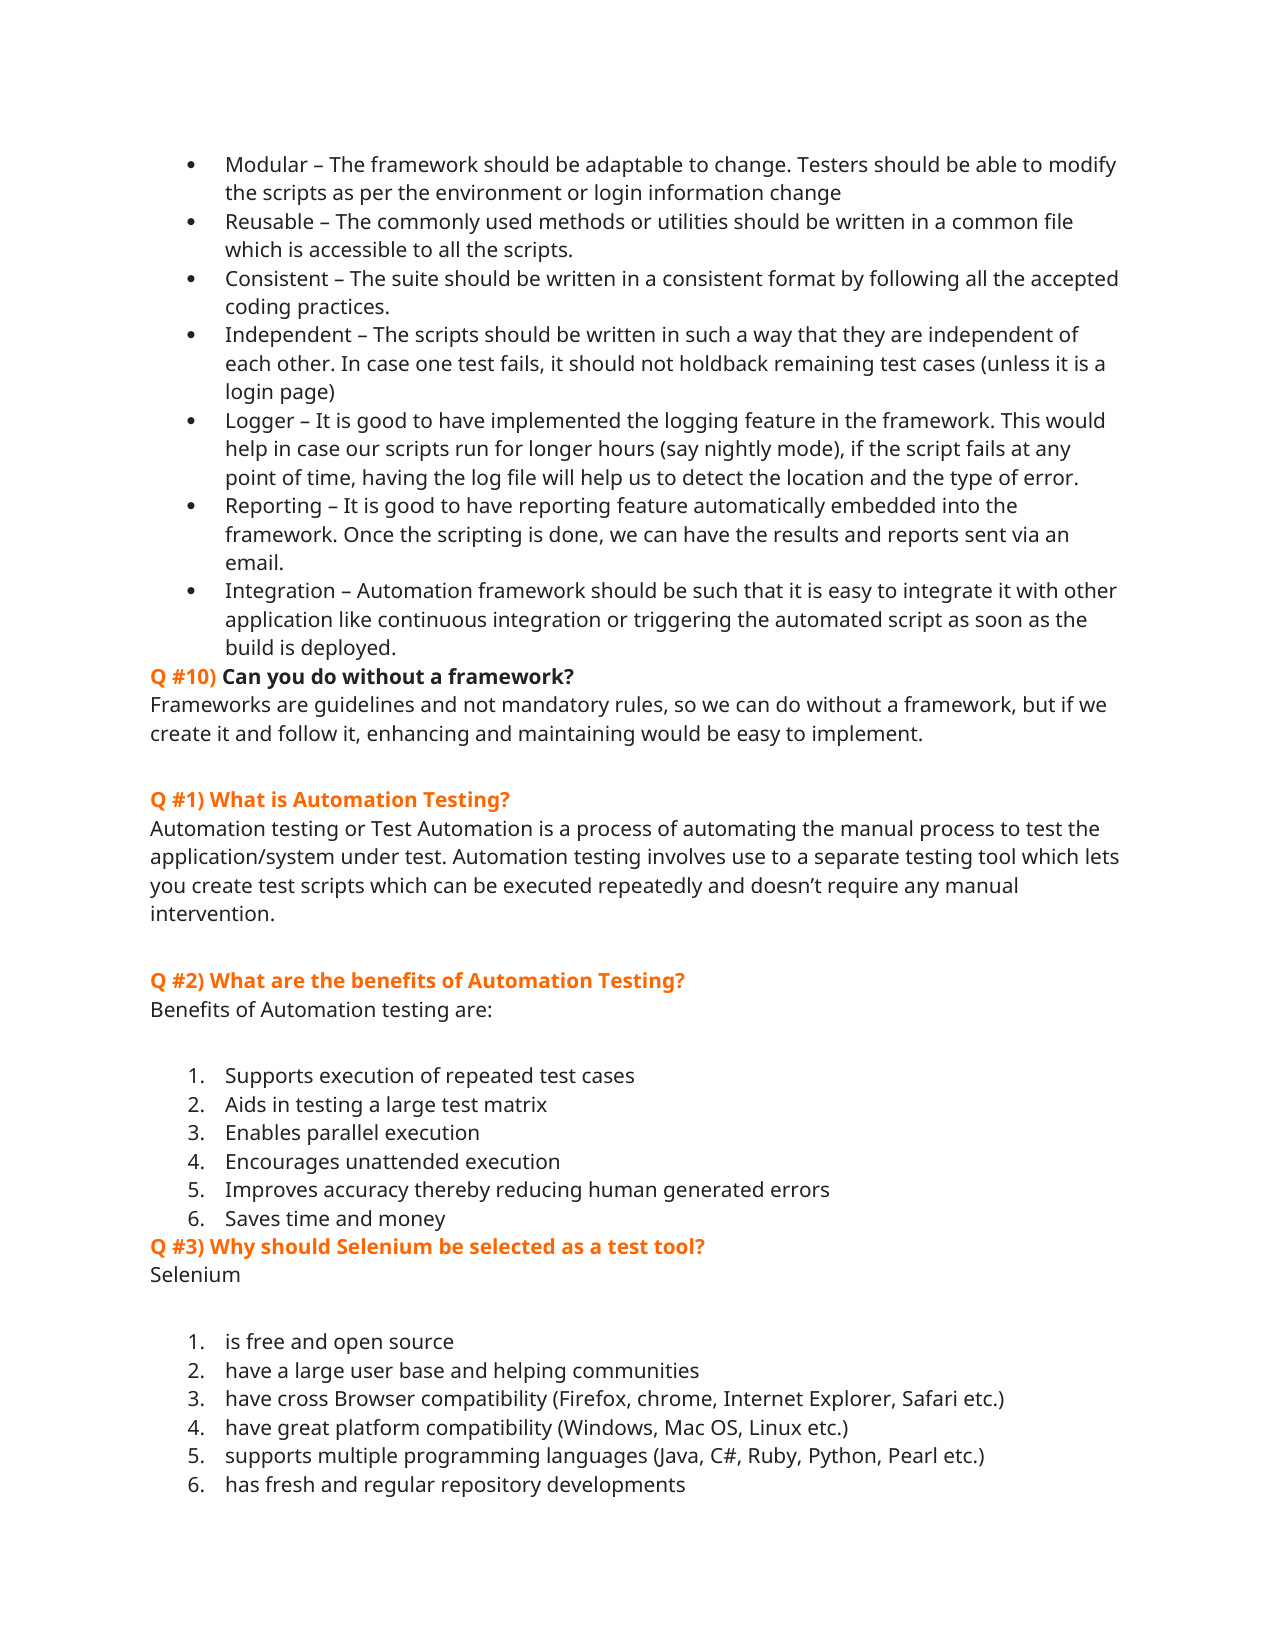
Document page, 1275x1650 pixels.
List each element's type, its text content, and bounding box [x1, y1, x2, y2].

list have a large user base and helping communities [187, 1356, 1125, 1384]
list Improves accuracy thereby reducing human generated errors [187, 1175, 1125, 1204]
list Supports execution of repeated test cases [187, 1062, 1125, 1090]
text Frameworks are guidelines and not mandatory rules, so we can do without a framework, but if we create it and follow it, enhancing and maintaining would be easy to implement. [150, 690, 1125, 747]
text Q #2) What are the benefits of Automation Testing? [150, 966, 1125, 995]
text Automation testing or Test Automation is a process of automating the manual process to test the application/system under test. Automation testing involves use to a separate testing tool which lets you create test scripts which can be executed repeatedly and doesn’t require any manual intervention. [150, 814, 1125, 928]
list Modular – The framework should be adaptable to change. Testers should be able to modify the scripts as per the environment or login information change [187, 150, 1125, 207]
text Selenium [150, 1261, 1125, 1289]
list Reusable – The commonly used methods or utilities should be written in a common file which is accessible to all the scripts. [187, 207, 1125, 264]
list Saves time and money [187, 1204, 1125, 1232]
text Q #1) What is Automation Testing? [150, 786, 1125, 814]
list Encourages unattended execution [187, 1147, 1125, 1175]
list Consistent – The suite should be written in a consistent format by following all the accepted coding practices. [187, 264, 1125, 321]
list is free and open source [187, 1327, 1125, 1356]
list Enables parallel execution [187, 1118, 1125, 1147]
list Independent – The scripts should be written in such a way that they are independent of each other. In case one test fails, it should not holdback remaining test cases (unless it is a login page) [187, 321, 1125, 406]
list has fresh and regular repository developments [187, 1470, 1125, 1498]
list Logger – It is good to have implemented the logging feature in the framework. This would help in case our scripts run for longer hours (say nightly mode), if the script fails at any point of time, having the log file will help us to detect the location and the type of error. [187, 406, 1125, 491]
list Reporting – It is good to have reporting feature automatically embedded into the framework. Once the scripting is done, we can have the results and reports sent via an email. [187, 491, 1125, 577]
list Integration – Automation framework should be such that it is easy to integrate it with other application like continuous integration or triggering the automated script as soon as the build is deployed. [187, 577, 1125, 662]
text Benefits of Automation testing are: [150, 995, 1125, 1023]
list supports multiple programming languages (Java, C#, Ruby, Python, Pearl etc.) [187, 1441, 1125, 1470]
list have great platform compatibility (Windows, Mac OS, Linux etc.) [187, 1413, 1125, 1441]
text Q #10) Can you do without a framework? [150, 662, 1125, 690]
list have cross Browser compatibility (Firefox, chrome, Internet Explorer, Safari etc.) [187, 1384, 1125, 1413]
list Aids in testing a large test matrix [187, 1090, 1125, 1118]
text Q #3) Why should Selenium be selected as a test tool? [150, 1232, 1125, 1261]
